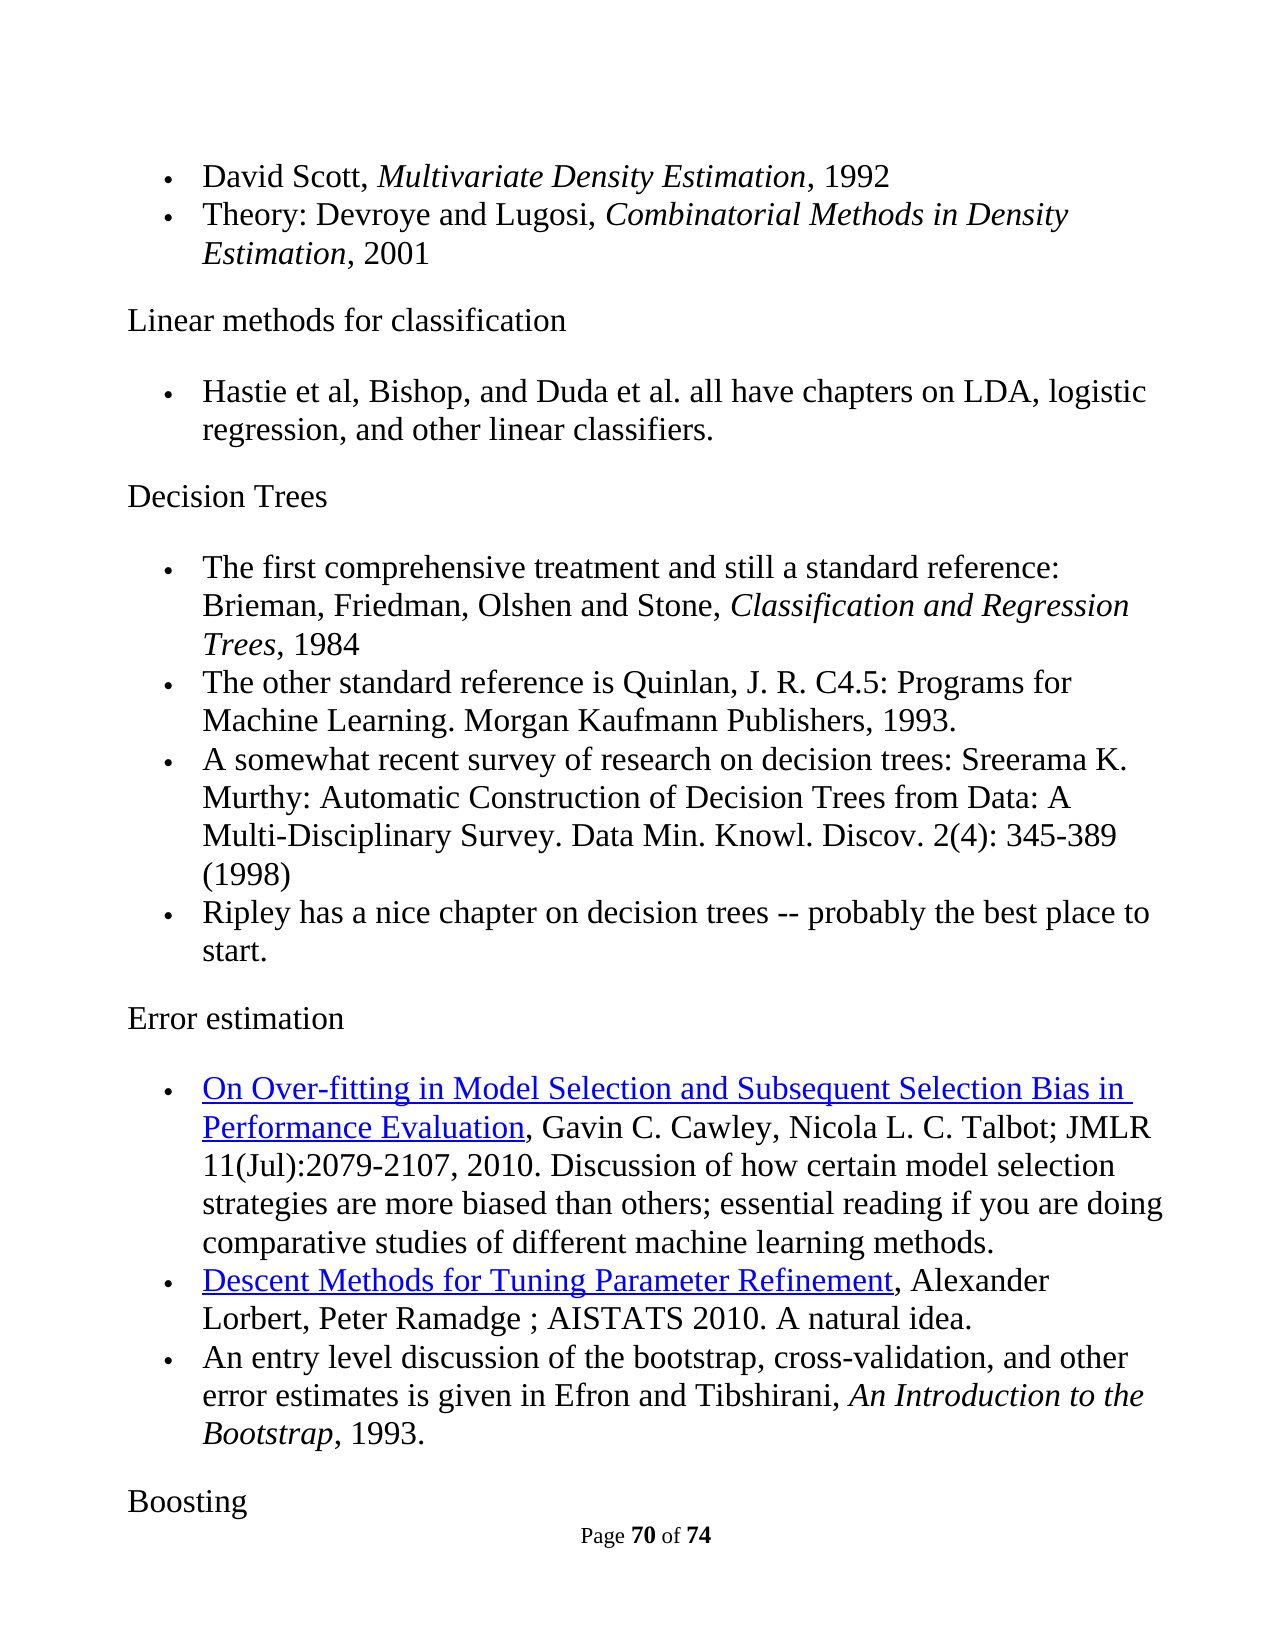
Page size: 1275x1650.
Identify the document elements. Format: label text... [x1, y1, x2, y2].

list Theory: Devroye and Lugosi, Combinatorial Methods in Density Estimation, 2001 [164, 194, 1164, 271]
text Error estimation [127, 998, 1164, 1036]
list David Scott, Multivariate Density Estimation, 1992 [164, 156, 1164, 194]
list The other standard reference is Quinlan, J. R. C4.5: Programs for Machine Learning. Morgan Kaufmann Publishers, 1993. [164, 662, 1164, 739]
list On Over-fitting in Model Selection and Subsequent Selection Bias in Performance Evaluation, Gavin C. Cawley, Nicola L. C. Talbot; JMLR 11(Jul):2079-2107, 2010. Discussion of how certain model selection strategies are more biased than others; essential reading if you are doing comparative studies of different machine learning methods. [164, 1069, 1164, 1260]
list An entry level discussion of the bootstrap, cross-validation, and other error estimates is given in Efron and Tibshirani, An Introduction to the Bootstrap, 1993. [164, 1337, 1164, 1452]
list A somewhat recent survey of research on decision trees: Sreerama K. Murthy: Automatic Construction of Decision Trees from Data: A Multi-Disciplinary Survey. Data Min. Knowl. Discov. 2(4): 345-389 (1998) [164, 739, 1164, 892]
list Ripley has a nice chapter on decision trees -- probably the best place to start. [164, 892, 1164, 969]
list The first comprehensive treatment and still a standard reference: Brieman, Friedman, Olshen and Stone, Classification and Regression Trees, 1984 [164, 547, 1164, 662]
text Decision Trees [127, 477, 1164, 515]
list Descent Methods for Tuning Parameter Refinement, Alexander Lorbert, Peter Ramadge ; AISTATS 2010. A natural idea. [164, 1260, 1164, 1337]
text Boosting [127, 1481, 1164, 1519]
list Hastie et al, Bishop, and Duda et al. all have chapters on LDA, logistic regression, and other linear classifiers. [164, 371, 1164, 448]
text Linear methods for classification [127, 300, 1164, 339]
